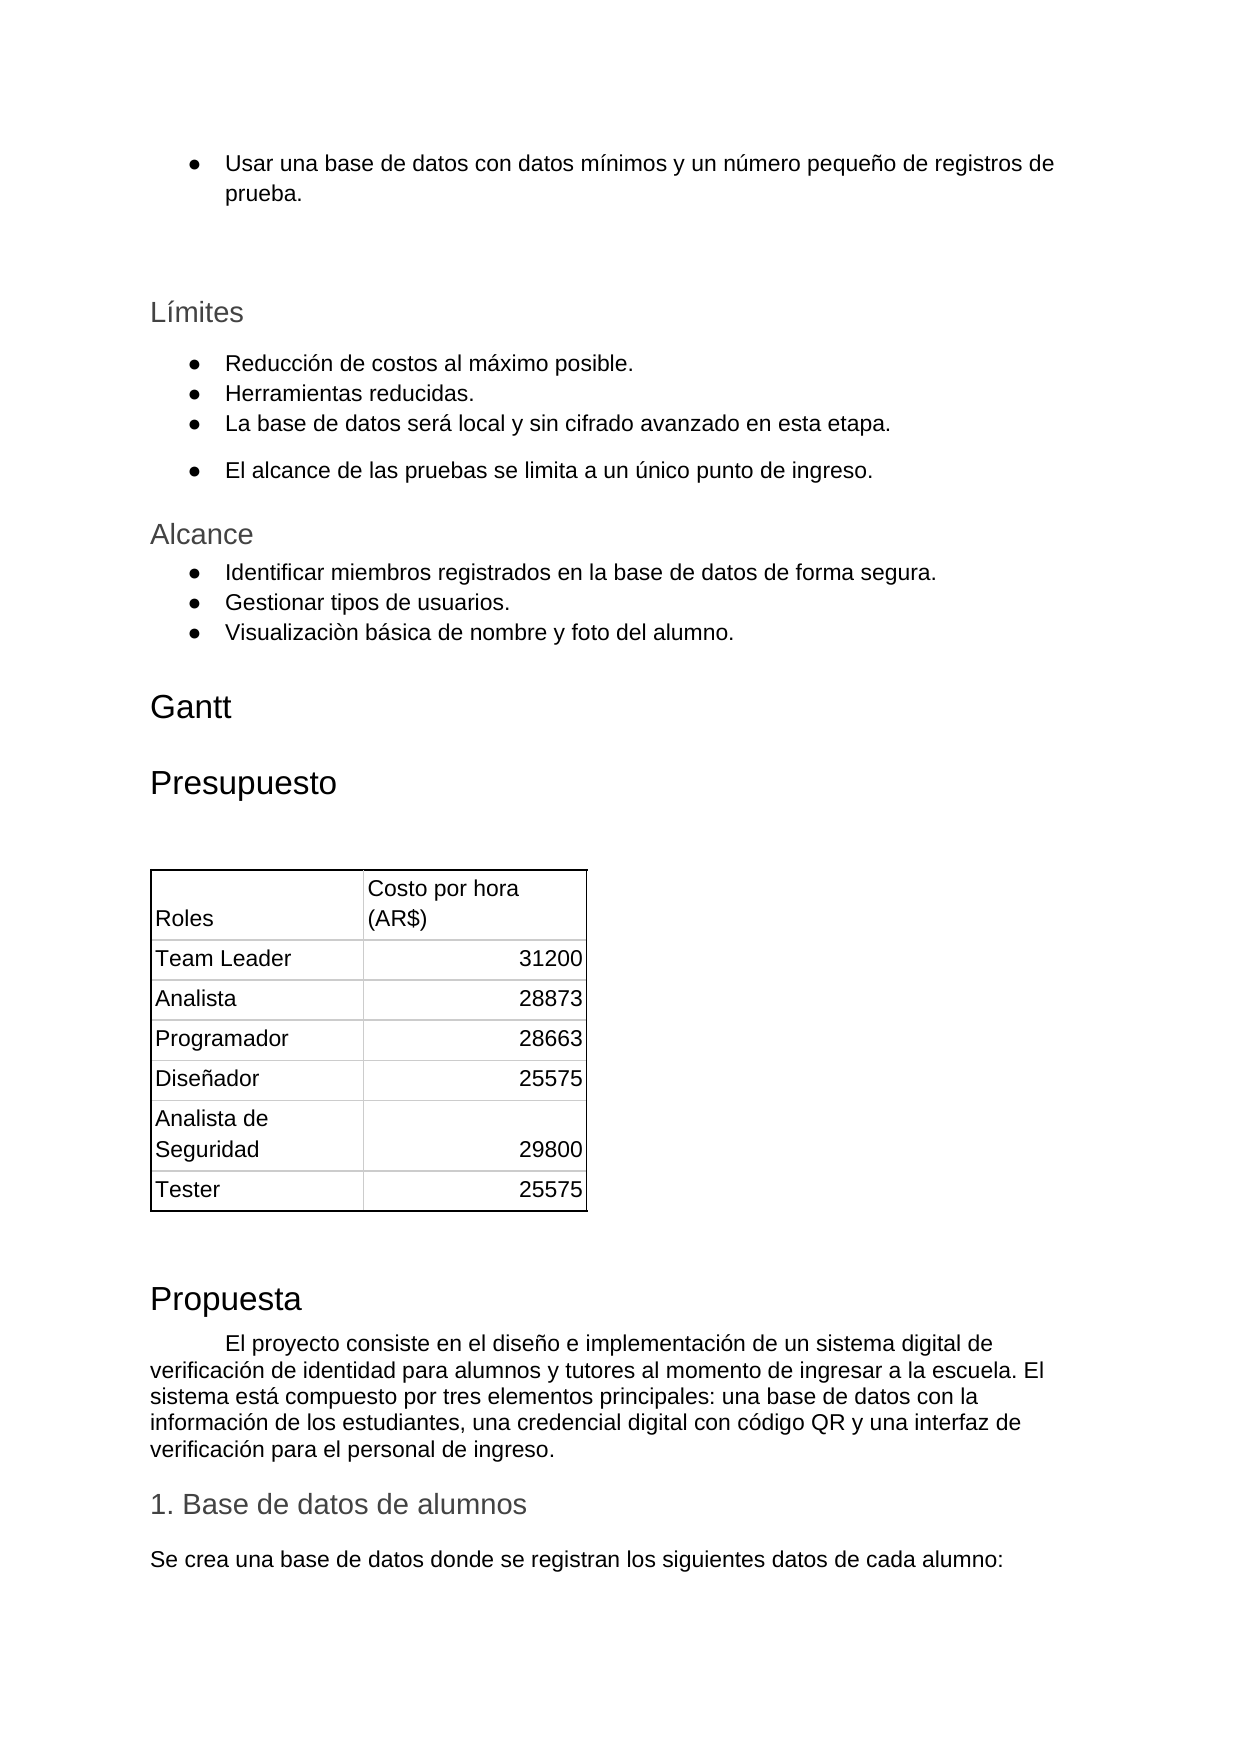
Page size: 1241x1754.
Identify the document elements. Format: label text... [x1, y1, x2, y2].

list Usar una base de datos con datos mínimos y un número pequeño de registros de prueba. [187, 150, 1090, 207]
subtitle Presupuesto [150, 763, 1090, 801]
subtitle Límites [150, 295, 1090, 329]
list La base de datos será local y sin cifrado avanzado en esta etapa. [187, 410, 1090, 436]
text El proyecto consiste en el diseño e implementación de un sistema digital de verificación de identidad para alumnos y tutores al momento de ingresar a la escuela. El sistema está compuesto por tres elementos principales: una base de datos con la información de los estudiantes, una credencial digital con código QR y una interfaz de verificación para el personal de ingreso. [150, 1330, 1090, 1462]
list Reducción de costos al máximo posible. [187, 349, 1090, 376]
subtitle Propuesta [150, 1279, 1090, 1318]
list El alcance de las pruebas se limita a un único punto de ingreso. [187, 457, 1090, 483]
list Gestionar tipos de usuarios. [187, 589, 1090, 615]
list Visualizaciòn básica de nombre y foto del alumno. [187, 619, 1090, 645]
subtitle 1. Base de datos de alumnos [150, 1487, 1090, 1521]
subtitle Alcance [150, 517, 1090, 550]
text Se crea una base de datos donde se registran los siguientes datos de cada alumno: [150, 1546, 1090, 1572]
subtitle Gantt [150, 687, 1090, 725]
list Herramientas reducidas. [187, 380, 1090, 406]
list Identificar miembros registrados en la base de datos de forma segura. [187, 559, 1090, 585]
